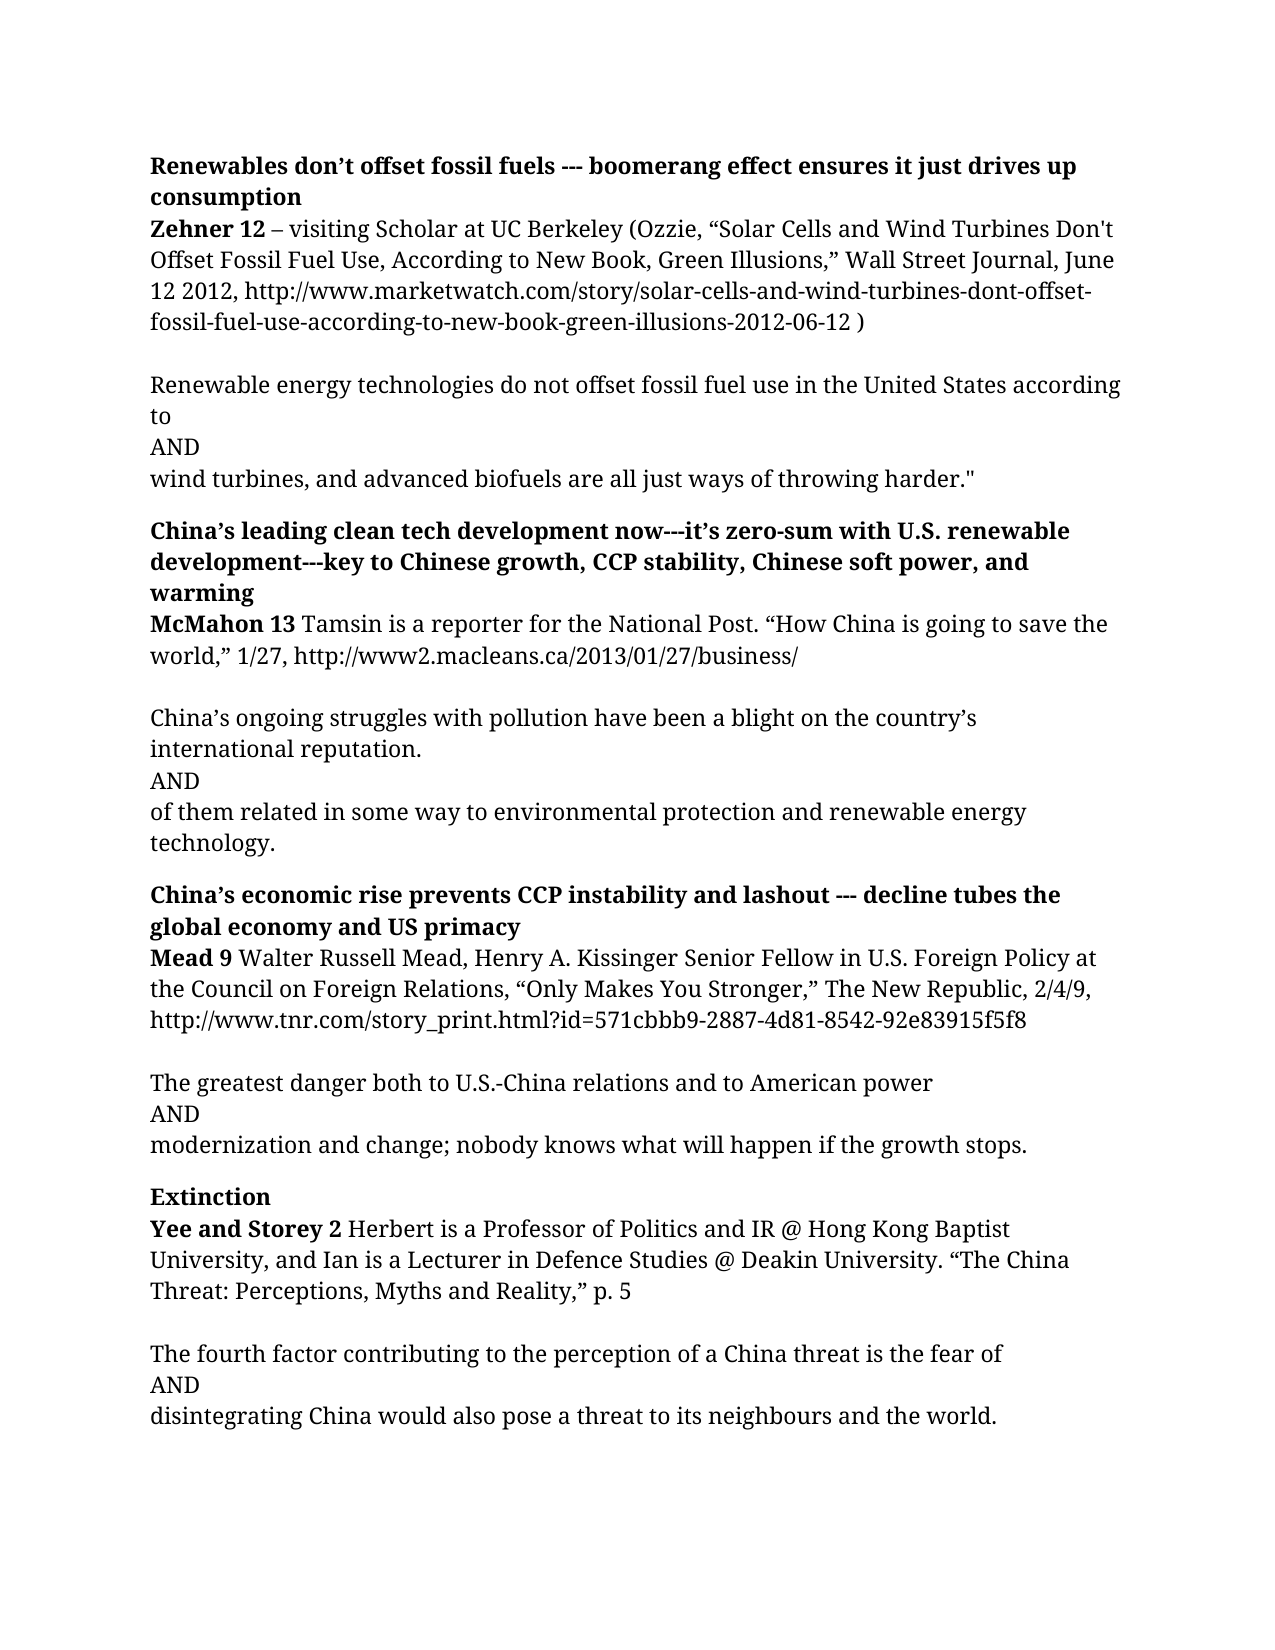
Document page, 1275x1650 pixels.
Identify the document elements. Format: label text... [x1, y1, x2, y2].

text of them related in some way to environmental protection and renewable energy technology. [150, 796, 1125, 858]
subtitle China’s leading clean tech development now---it’s zero-sum with U.S. renewable development---key to Chinese growth, CCP stability, Chinese soft power, and warming [150, 514, 1125, 608]
subtitle Extinction [150, 1181, 1125, 1212]
text AND [150, 1098, 1125, 1129]
text The greatest danger both to U.S.-China relations and to American power [150, 1067, 1125, 1098]
subtitle China’s economic rise prevents CCP instability and lashout --- decline tubes the global economy and US primacy [150, 879, 1125, 942]
text disintegrating China would also pose a threat to its neighbours and the world. [150, 1400, 1125, 1431]
text The fourth factor contributing to the perception of a China threat is the fear of [150, 1337, 1125, 1369]
text modernization and change; nobody knows what will happen if the growth stops. [150, 1129, 1125, 1160]
text AND [150, 431, 1125, 462]
text Zehner 12 – visiting Scholar at UC Berkeley (Ozzie, “Solar Cells and Wind Turbines Don't Offset Fossil Fuel Use, According to New Book, Green Illusions,” Wall Street Journal, June 12 2012, http://www.marketwatch.com/story/solar-cells-and-wind-turbines-dont-offset-fossil-fuel-use-according-to-new-book-green-illusions-2012-06-12 ) [150, 212, 1125, 337]
text Mead 9 Walter Russell Mead, Henry A. Kissinger Senior Fellow in U.S. Foreign Policy at the Council on Foreign Relations, “Only Makes You Stronger,” The New Republic, 2/4/9, http://www.tnr.com/story_print.html?id=571cbbb9-2887-4d81-8542-92e83915f5f8 [150, 942, 1125, 1035]
text Renewable energy technologies do not offset fossil fuel use in the United States according to [150, 369, 1125, 431]
text Yee and Storey 2 Herbert is a Professor of Politics and IR @ Hong Kong Baptist University, and Ian is a Lecturer in Defence Studies @ Deakin University. “The China Threat: Perceptions, Myths and Reality,” p. 5 [150, 1212, 1125, 1306]
text wind turbines, and advanced biofuels are all just ways of throwing harder." [150, 462, 1125, 494]
text China’s ongoing struggles with pollution have been a blight on the country’s international reputation. [150, 702, 1125, 764]
text McMahon 13 Tamsin is a reporter for the National Post. “How China is going to save the world,” 1/27, http://www2.macleans.ca/2013/01/27/business/ [150, 608, 1125, 671]
text AND [150, 764, 1125, 796]
subtitle Renewables don’t offset fossil fuels --- boomerang effect ensures it just drives up consumption [150, 150, 1125, 212]
text AND [150, 1369, 1125, 1400]
